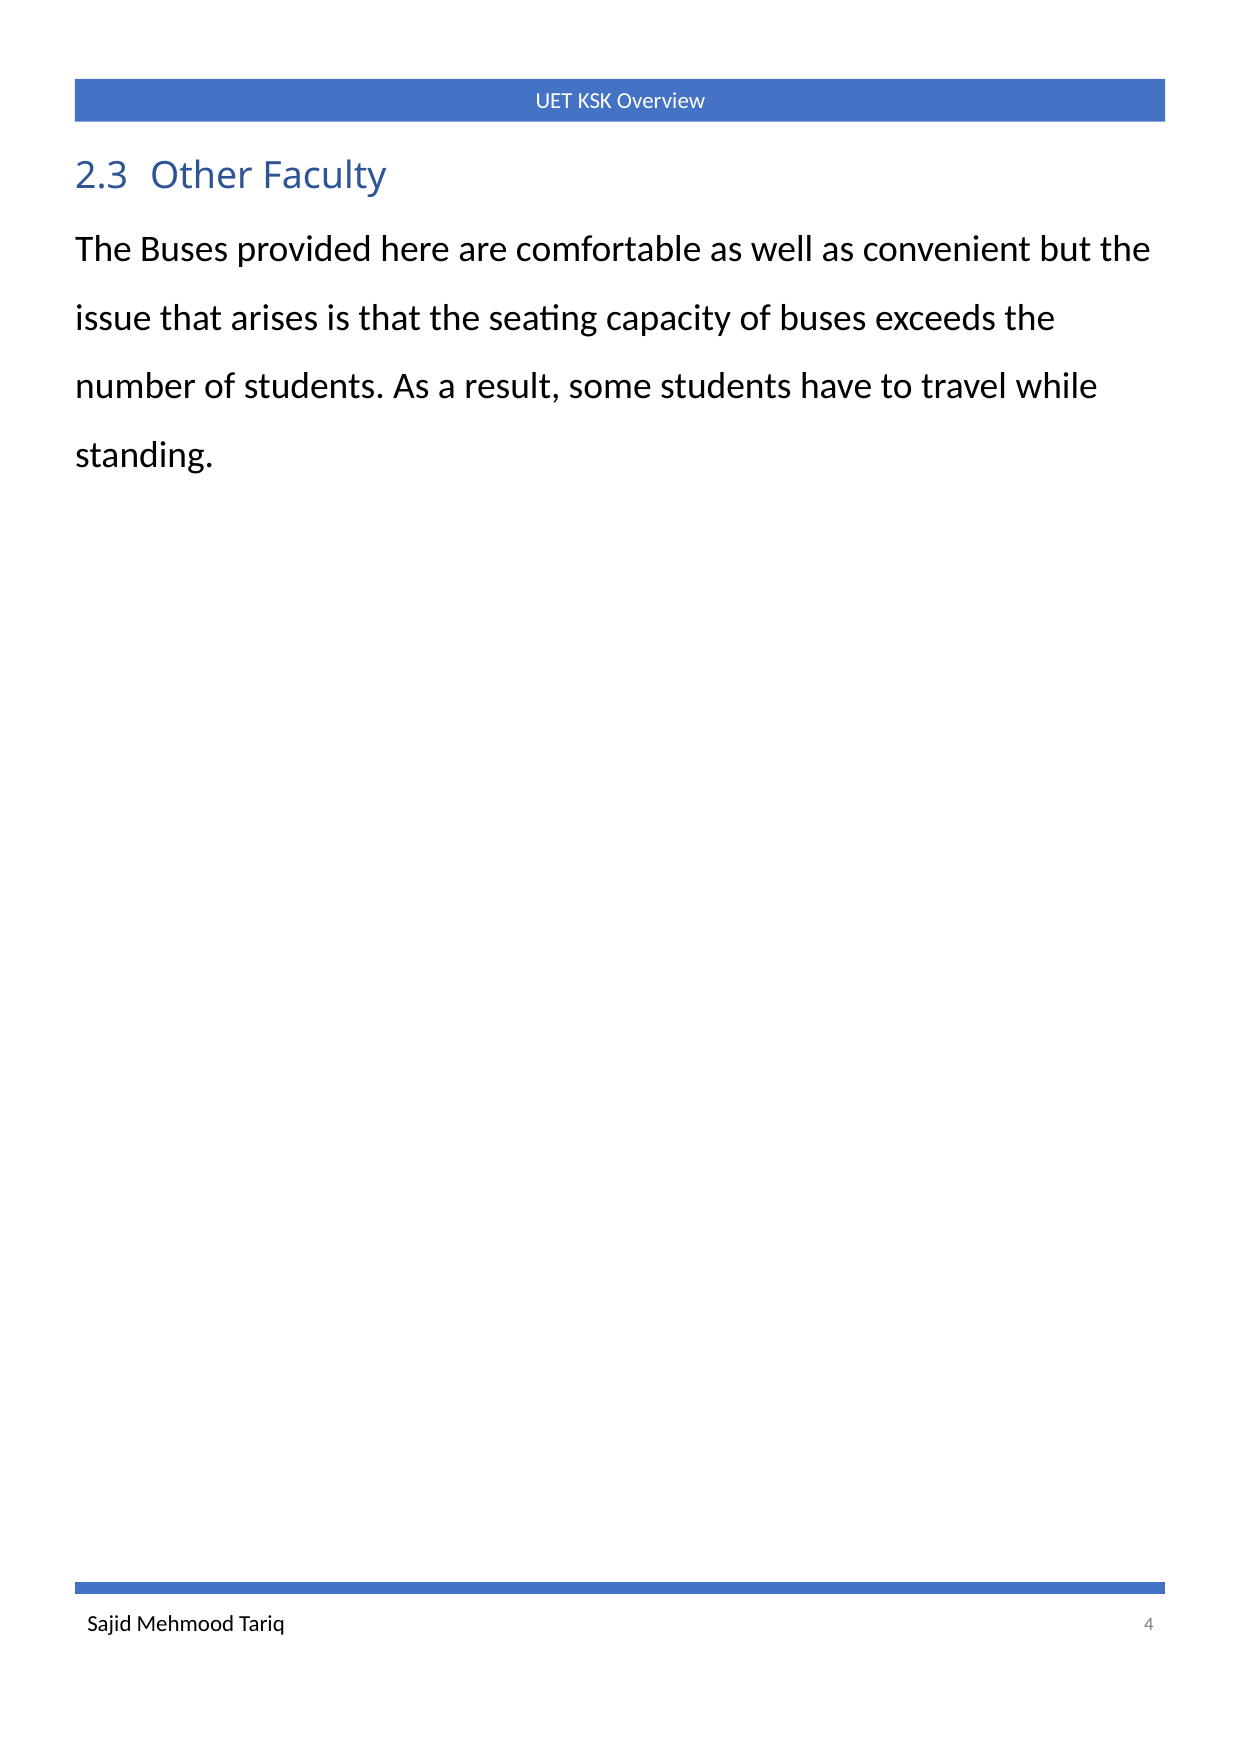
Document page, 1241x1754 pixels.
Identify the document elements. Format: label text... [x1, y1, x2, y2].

subtitle Other Faculty [75, 122, 1165, 199]
